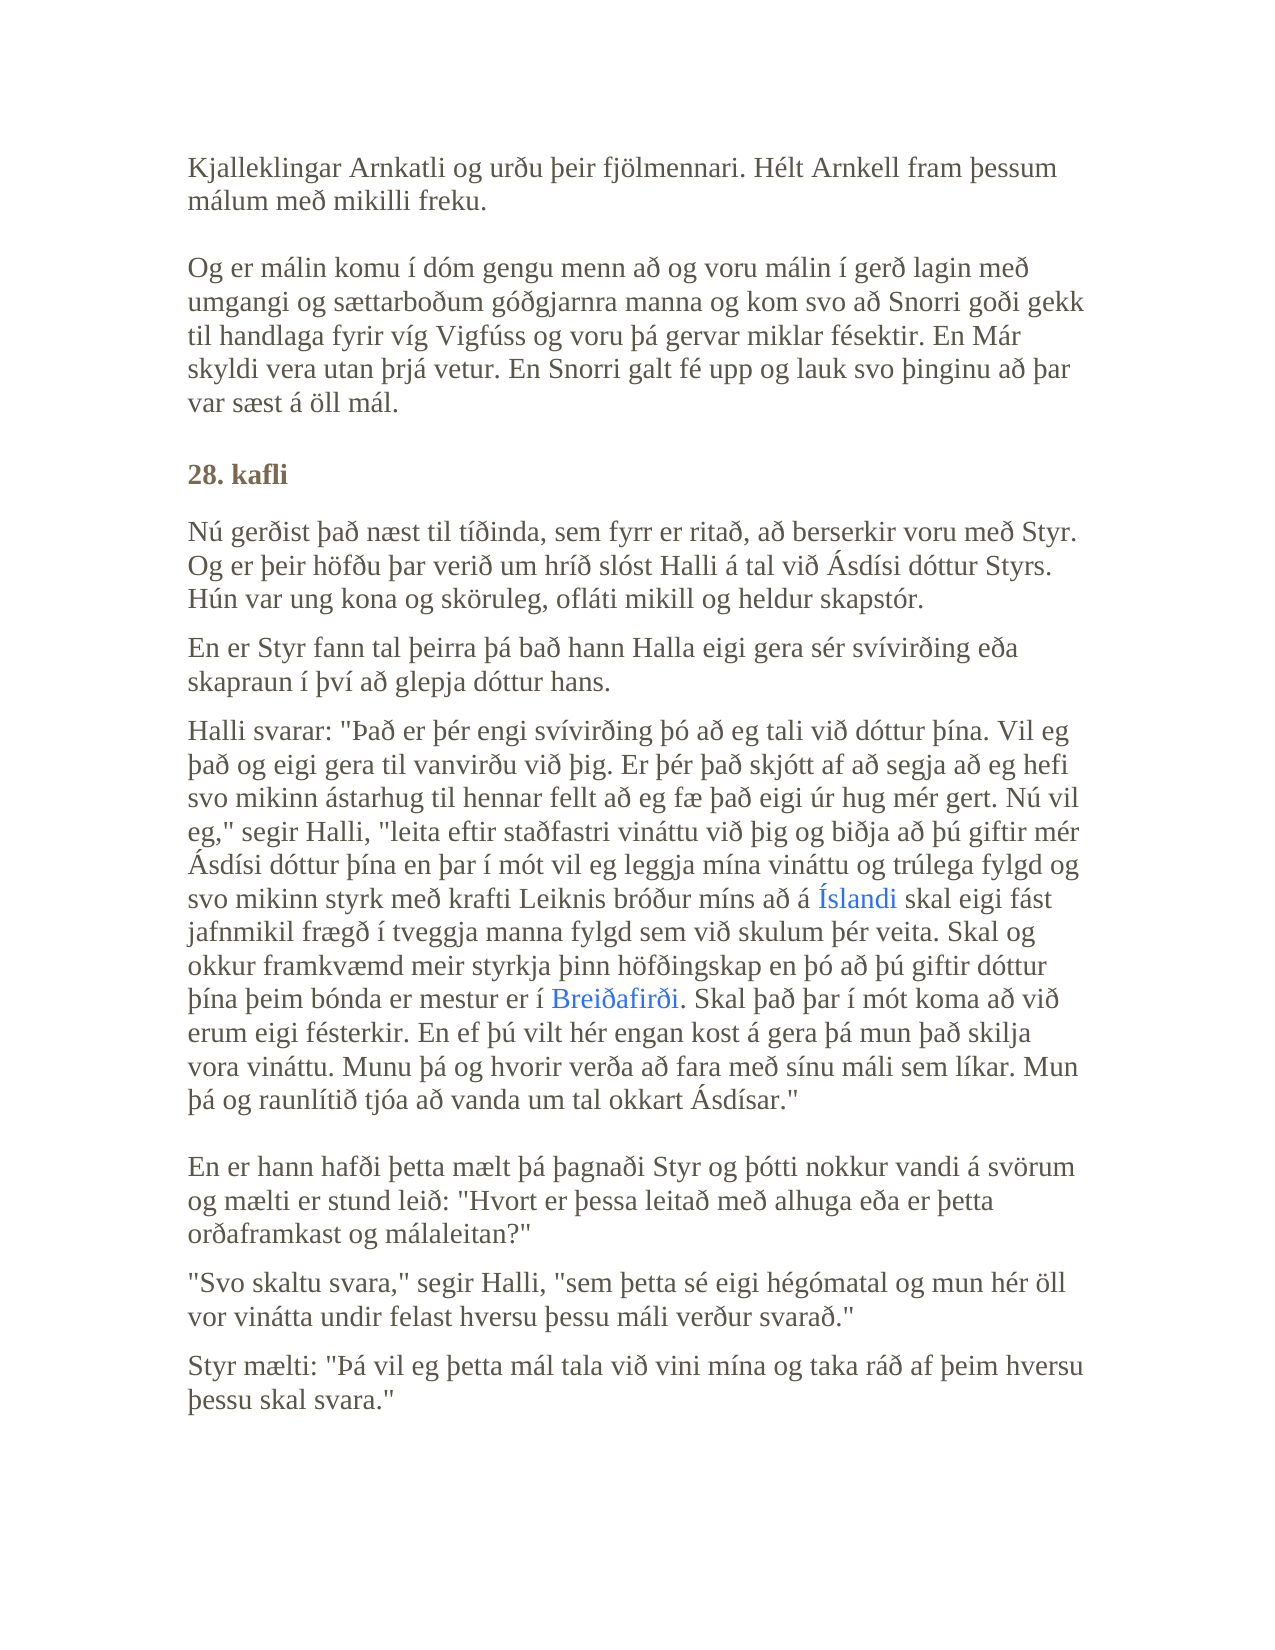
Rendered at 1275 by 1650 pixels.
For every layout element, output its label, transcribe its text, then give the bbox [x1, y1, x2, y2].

text En er Styr fann tal þeirra þá bað hann Halla eigi gera sér svívirðing eða skapraun í því að glepja dóttur hans. [187, 631, 1087, 698]
text En er hann hafði þetta mælt þá þagnaði Styr og þótti nokkur vandi á svörum og mælti er stund leið: "Hvort er þessa leitað með alhuga eða er þetta orðaframkast og málaleitan?" [187, 1149, 1087, 1250]
text Styr mælti: "Þá vil eg þetta mál tala við vini mína og taka ráð af þeim hversu þessu skal svara." [187, 1348, 1087, 1415]
text 28. kafli [187, 457, 1087, 491]
text Nú gerðist það næst til tíðinda, sem fyrr er ritað, að berserkir voru með Styr. Og er þeir höfðu þar verið um hríð slóst Halli á tal við Ásdísi dóttur Styrs. Hún var ung kona og sköruleg, ofláti mikill og heldur skapstór. [187, 514, 1087, 615]
text Halli svarar: "Það er þér engi svívirðing þó að eg tali við dóttur þína. Vil eg það og eigi gera til vanvirðu við þig. Er þér það skjótt af að segja að eg hefi svo mikinn ástarhug til hennar fellt að eg fæ það eigi úr hug mér gert. Nú vil eg," segir Halli, "leita eftir staðfastri vináttu við þig og biðja að þú giftir mér Ásdísi dóttur þína en þar í mót vil eg leggja mína vináttu og trúlega fylgd og svo mikinn styrk með krafti Leiknis bróður míns að á Íslandi skal eigi fást jafnmikil frægð í tveggja manna fylgd sem við skulum þér veita. Skal og okkur framkvæmd meir styrkja þinn höfðingskap en þó að þú giftir dóttur þína þeim bónda er mestur er í Breiðafirði. Skal það þar í mót koma að við erum eigi fésterkir. En ef þú vilt hér engan kost á gera þá mun það skilja vora vináttu. Munu þá og hvorir verða að fara með sínu máli sem líkar. Mun þá og raunlítið tjóa að vanda um tal okkart Ásdísar." [187, 713, 1087, 1116]
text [187, 150, 1087, 217]
text "Svo skaltu svara," segir Halli, "sem þetta sé eigi hégómatal og mun hér öll vor vinátta undir felast hversu þessu máli verður svarað." [187, 1266, 1087, 1333]
text Og er málin komu í dóm gengu menn að og voru málin í gerð lagin með umgangi og sættarboðum góðgjarnra manna og kom svo að Snorri goði gekk til handlaga fyrir víg Vigfúss og voru þá gervar miklar fésektir. En Már skyldi vera utan þrjá vetur. En Snorri galt fé upp og lauk svo þinginu að þar var sæst á öll mál. [187, 251, 1087, 418]
